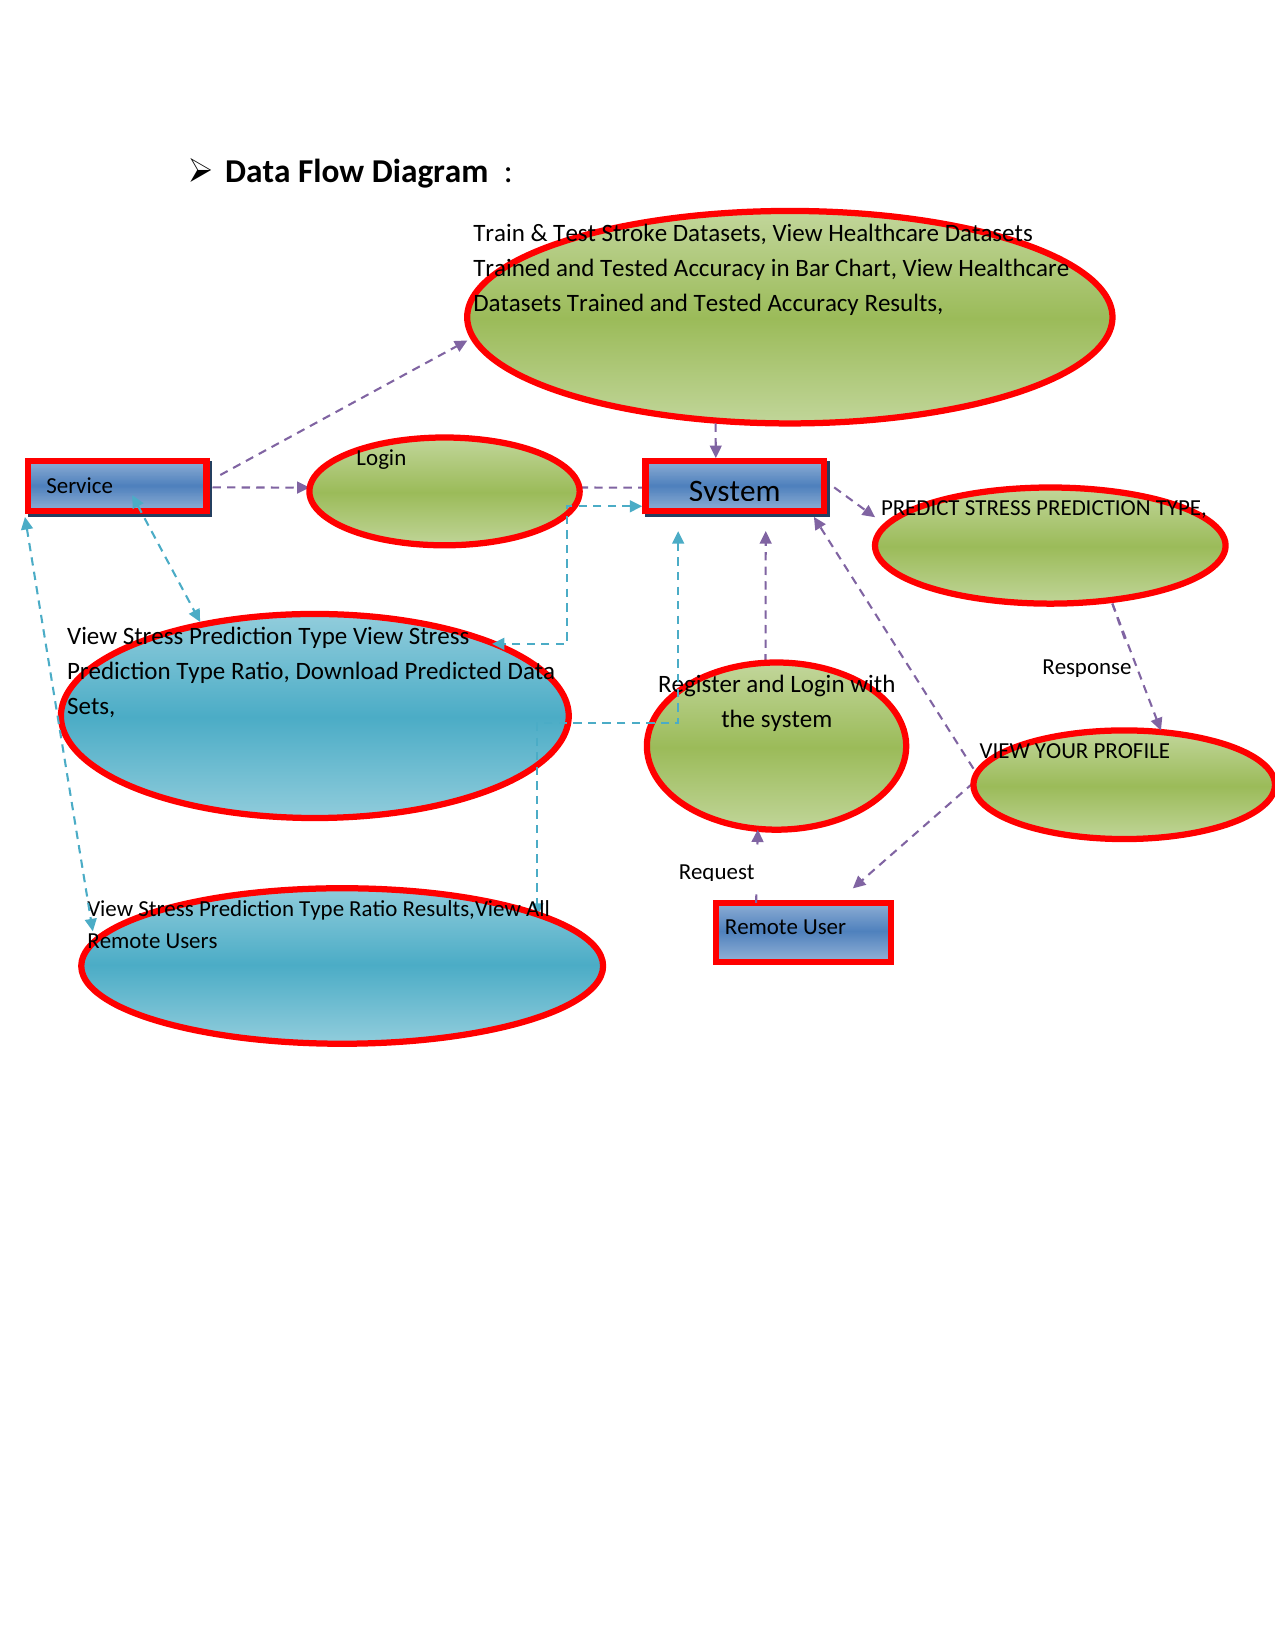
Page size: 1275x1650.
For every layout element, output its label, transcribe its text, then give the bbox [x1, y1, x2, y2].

list Data Flow Diagram : [187, 150, 1125, 191]
